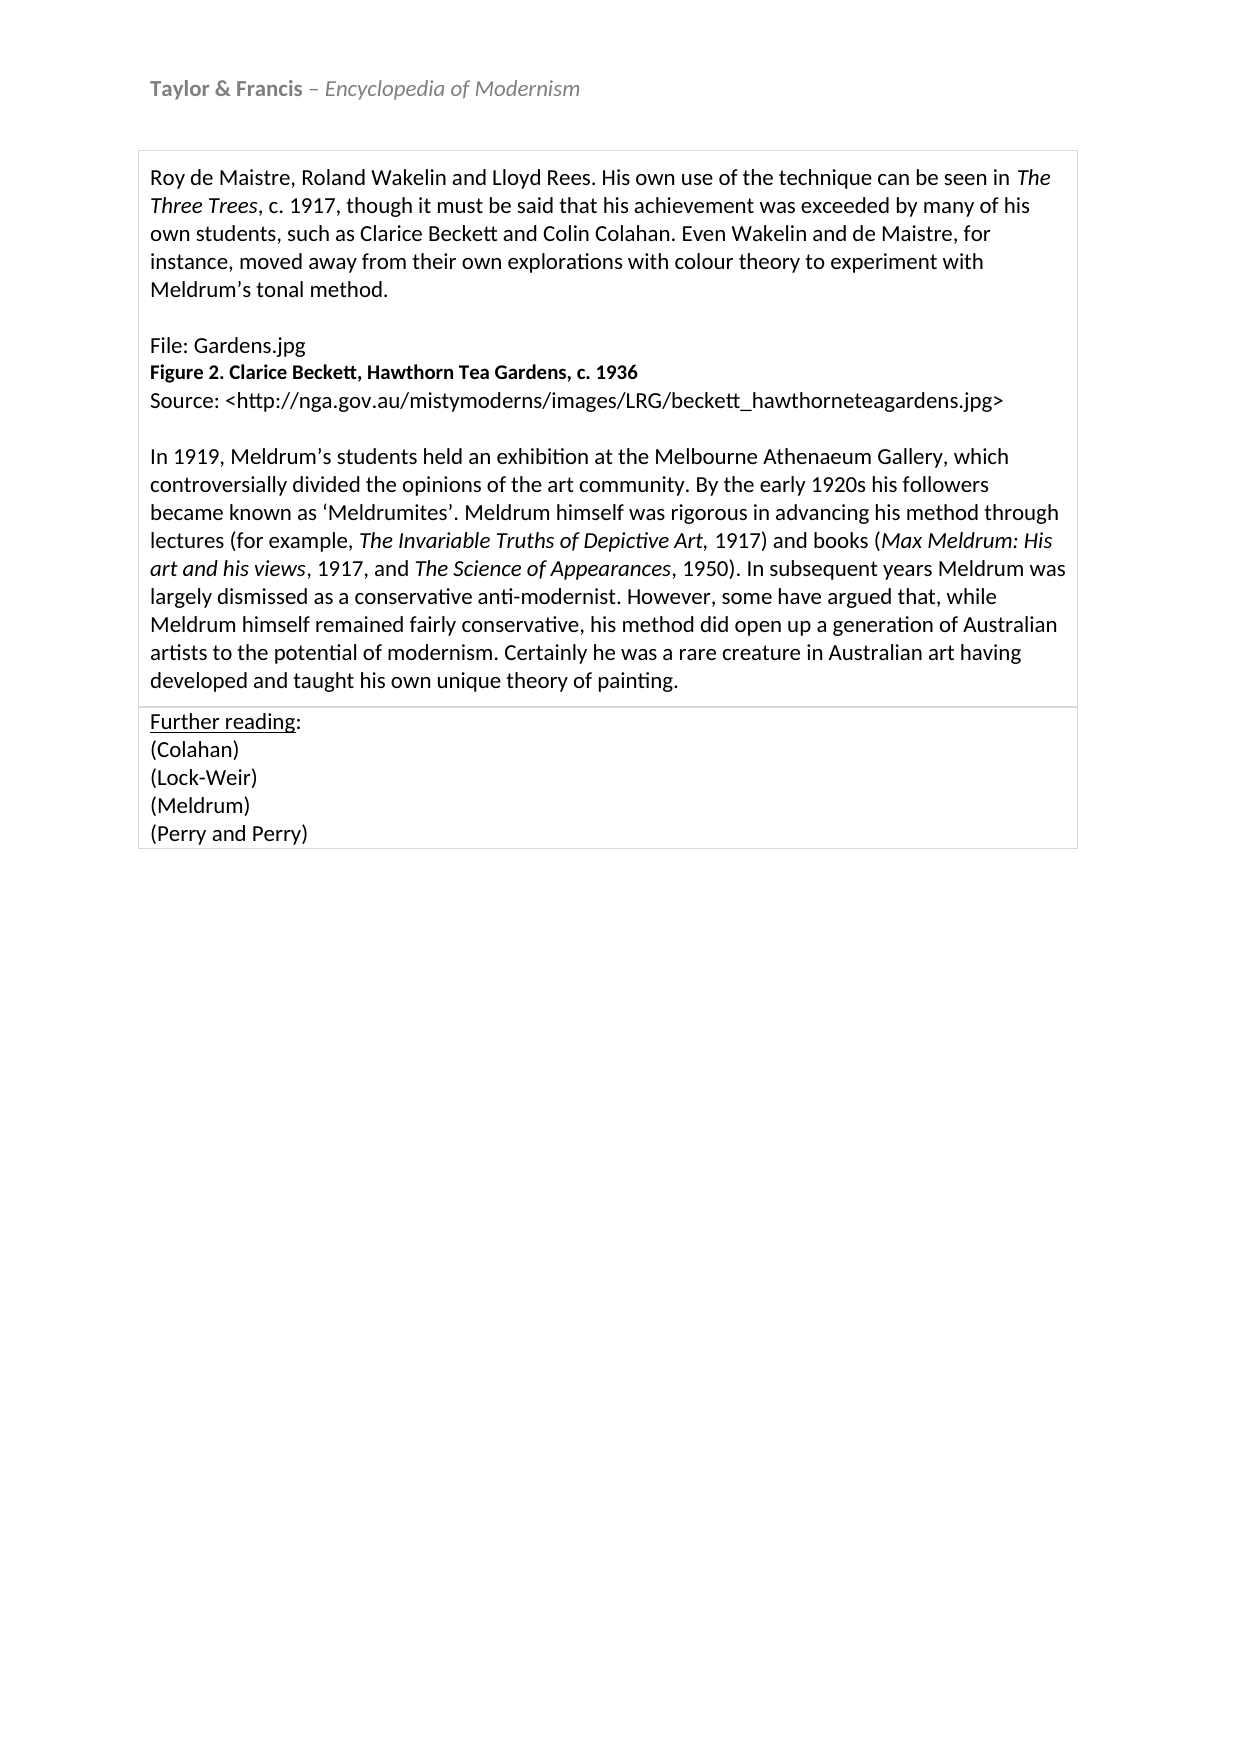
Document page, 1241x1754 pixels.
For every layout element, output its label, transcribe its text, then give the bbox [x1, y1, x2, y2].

table_cell Further reading: (Colahan) (Lock-Weir) (Meldrum) (Perry and Perry) [139, 708, 1077, 847]
